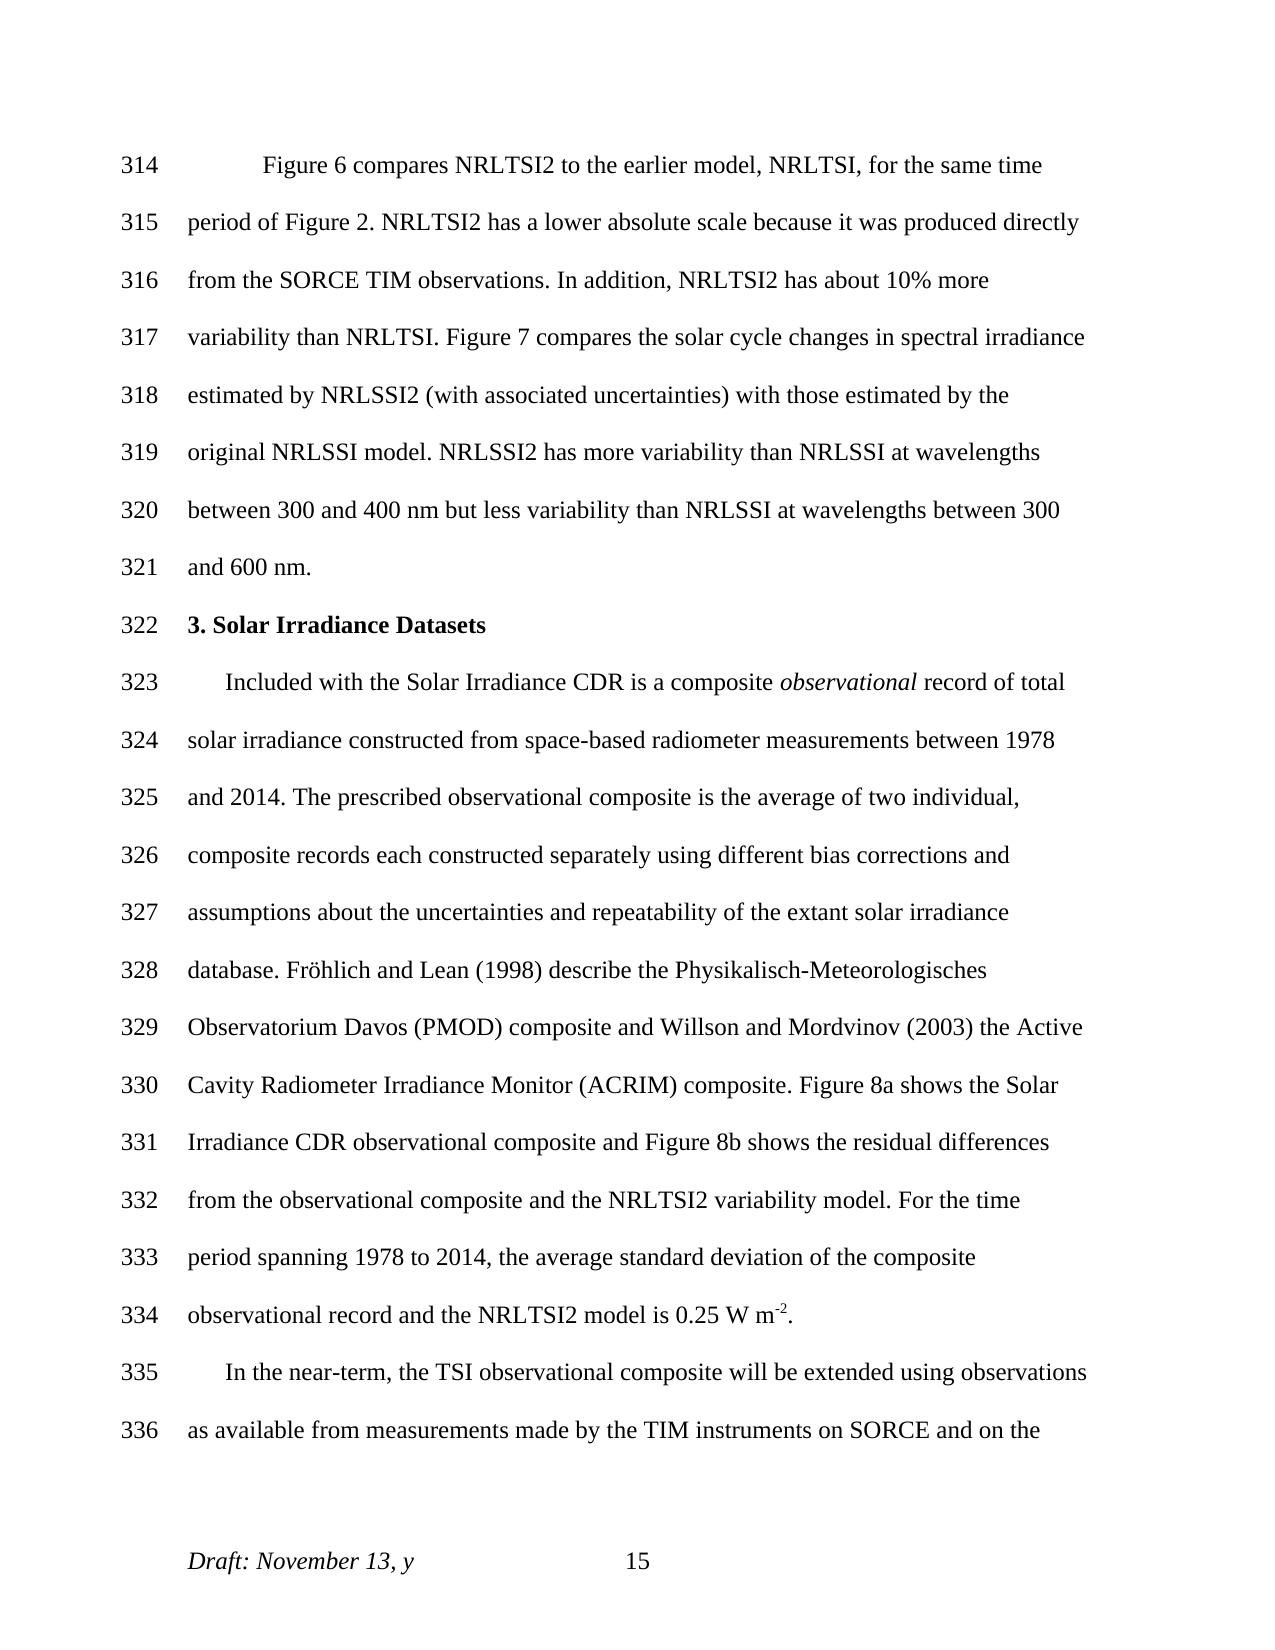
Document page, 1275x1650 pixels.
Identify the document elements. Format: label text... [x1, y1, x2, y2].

text Included with the Solar Irradiance CDR is a composite observational record of total solar irradiance constructed from space-based radiometer measurements between 1978 and 2014. The prescribed observational composite is the average of two individual, composite records each constructed separately using different bias corrections and assumptions about the uncertainties and repeatability of the extant solar irradiance database. Fröhlich and Lean (1998) describe the Physikalisch-Meteorologisches Observatorium Davos (PMOD) composite and Willson and Mordvinov (2003) the Active Cavity Radiometer Irradiance Monitor (ACRIM) composite. Figure 8a shows the Solar Irradiance CDR observational composite and Figure 8b shows the residual differences from the observational composite and the NRLTSI2 variability model. For the time period spanning 1978 to 2014, the average standard deviation of the composite observational record and the NRLTSI2 model is 0.25 W m-2. [187, 667, 1087, 1329]
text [187, 1357, 1087, 1444]
text 3. Solar Irradiance Datasets [187, 610, 1087, 639]
text Figure 6 compares NRLTSI2 to the earlier model, NRLTSI, for the same time period of Figure 2. NRLTSI2 has a lower absolute scale because it was produced directly from the SORCE TIM observations. In addition, NRLTSI2 has about 10% more variability than NRLTSI. Figure 7 compares the solar cycle changes in spectral irradiance estimated by NRLSSI2 (with associated uncertainties) with those estimated by the original NRLSSI model. NRLSSI2 has more variability than NRLSSI at wavelengths between 300 and 400 nm but less variability than NRLSSI at wavelengths between 300 and 600 nm. [187, 150, 1087, 581]
